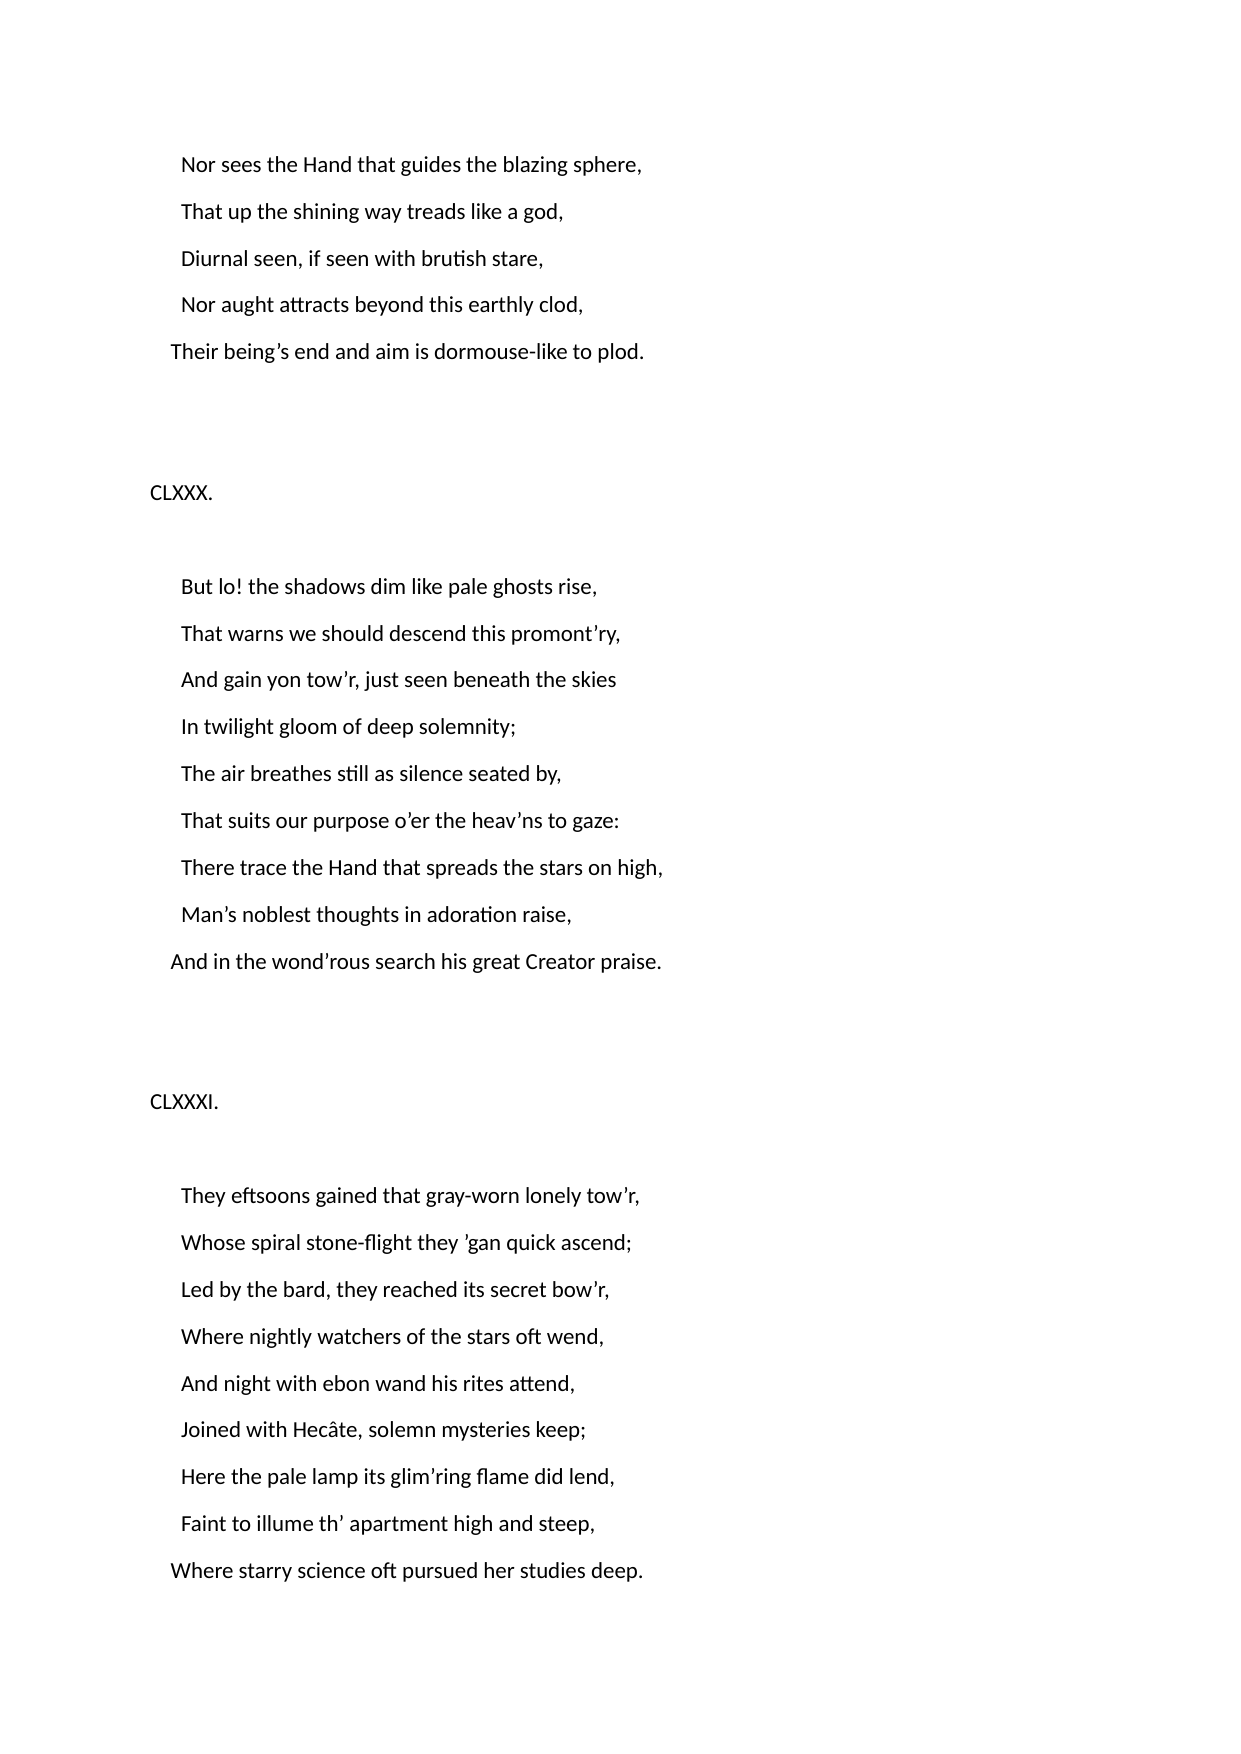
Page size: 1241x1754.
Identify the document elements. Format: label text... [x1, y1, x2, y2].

text In twilight gloom of deep solemnity; [150, 712, 1090, 741]
text CLXXXI. [150, 1087, 1090, 1116]
text The air breathes still as silence seated by, [150, 759, 1090, 787]
text Diurnal seen, if seen with brutish stare, [150, 244, 1090, 272]
text That up the shining way treads like a god, [150, 197, 1090, 225]
text Nor aught attracts beyond this earthly clod, [150, 291, 1090, 319]
text And in the wond’rous search his great Creator praise. [150, 947, 1090, 975]
text But lo! the shadows dim like pale ghosts rise, [150, 572, 1090, 600]
text There trace the Hand that spreads the stars on high, [150, 853, 1090, 881]
text Where starry science oft pursued her studies deep. [150, 1556, 1090, 1584]
text And night with ebon wand his rites attend, [150, 1369, 1090, 1397]
text Nor sees the Hand that guides the blazing sphere, [150, 150, 1090, 178]
text And gain yon tow’r, just seen beneath the skies [150, 666, 1090, 694]
text CLXXX. [150, 478, 1090, 506]
text Here the pale lamp its glim’ring flame did lend, [150, 1462, 1090, 1491]
text That warns we should descend this promont’ry, [150, 619, 1090, 647]
text Joined with Hecâte, solemn mysteries keep; [150, 1416, 1090, 1444]
text Whose spiral stone-flight they ’gan quick ascend; [150, 1228, 1090, 1256]
text That suits our purpose o’er the heav’ns to gaze: [150, 806, 1090, 834]
text Led by the bard, they reached its secret bow’r, [150, 1275, 1090, 1303]
text Faint to illume th’ apartment high and steep, [150, 1509, 1090, 1537]
text Their being’s end and aim is dormouse-like to plod. [150, 337, 1090, 366]
text They eftsoons gained that gray-worn lonely tow’r, [150, 1181, 1090, 1209]
text Where nightly watchers of the stars oft wend, [150, 1322, 1090, 1350]
text Man’s noblest thoughts in adoration raise, [150, 900, 1090, 928]
